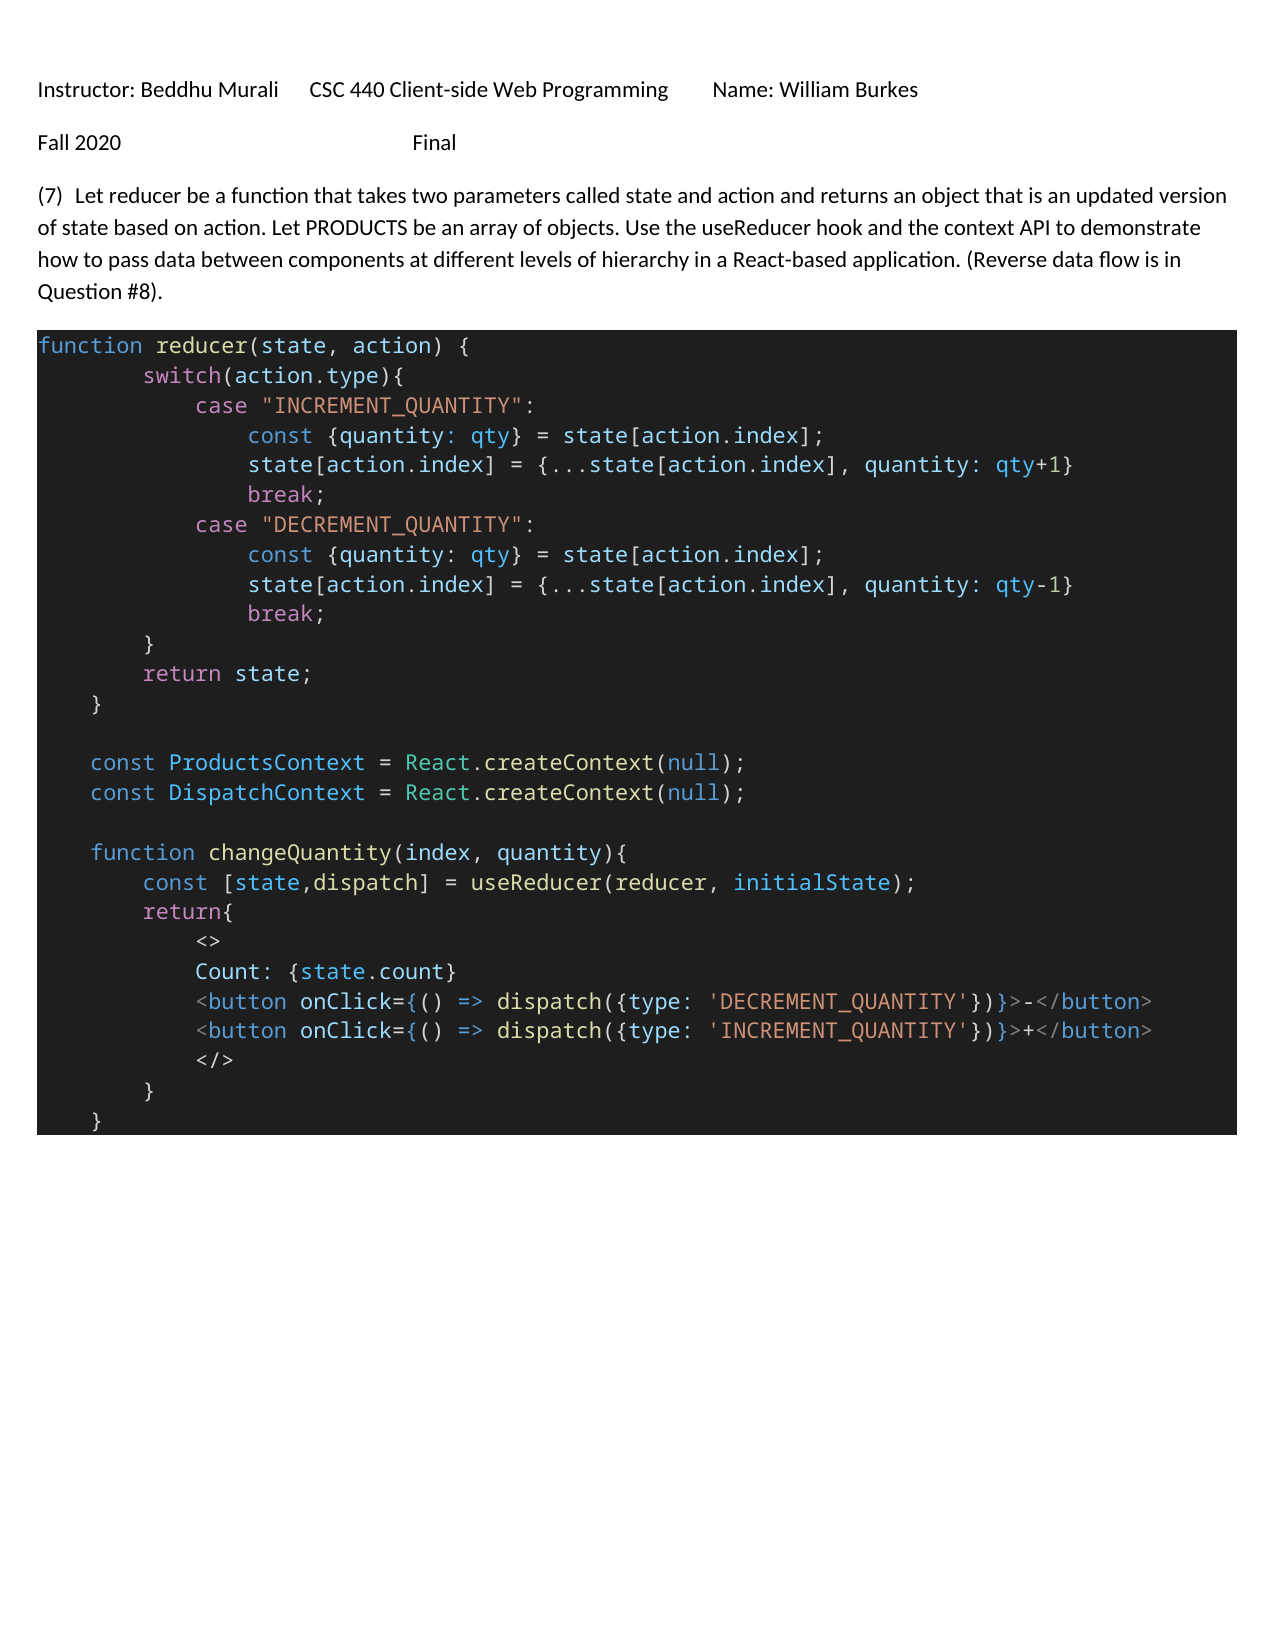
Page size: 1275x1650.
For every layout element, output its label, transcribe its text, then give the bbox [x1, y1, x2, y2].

text function reducer(state, action) { [37, 330, 1237, 360]
text Count: {state.count} [37, 956, 1237, 986]
text <button onClick={() => dispatch({type: 'DECREMENT_QUANTITY'})}>-</button> [37, 986, 1237, 1016]
text break; [37, 479, 1237, 509]
text </> [37, 1045, 1237, 1075]
text return state; [37, 658, 1237, 688]
text const {quantity: qty} = state[action.index]; [37, 539, 1237, 569]
text switch(action.type){ [37, 360, 1237, 390]
text <button onClick={() => dispatch({type: 'INCREMENT_QUANTITY'})}>+</button> [37, 1016, 1237, 1045]
text state[action.index] = {...state[action.index], quantity: qty-1} [37, 569, 1237, 598]
text } [37, 1075, 1237, 1105]
list Let reducer be a function that takes two parameters called state and action and returns an object that is an updated version of state based on action. Let PRODUCTS be an array of objects. Use the useReducer hook and the context API to demonstrate how to pass data between components at different levels of hierarchy in a React-based application. (Reverse data flow is in Question #8). [37, 181, 1237, 305]
text const ProductsContext = React.createContext(null); [37, 747, 1237, 777]
text const [state,dispatch] = useReducer(reducer, initialState); [37, 867, 1237, 896]
text return{ [37, 896, 1237, 926]
text function changeQuantity(index, quantity){ [37, 837, 1237, 867]
text const {quantity: qty} = state[action.index]; [37, 420, 1237, 449]
text break; [37, 598, 1237, 628]
text state[action.index] = {...state[action.index], quantity: qty+1} [37, 449, 1237, 479]
text } [37, 1105, 1237, 1135]
text <> [37, 926, 1237, 956]
text } [37, 628, 1237, 658]
text } [37, 688, 1237, 718]
text const DispatchContext = React.createContext(null); [37, 777, 1237, 807]
text case "INCREMENT_QUANTITY": [37, 390, 1237, 420]
text case "DECREMENT_QUANTITY": [37, 509, 1237, 539]
